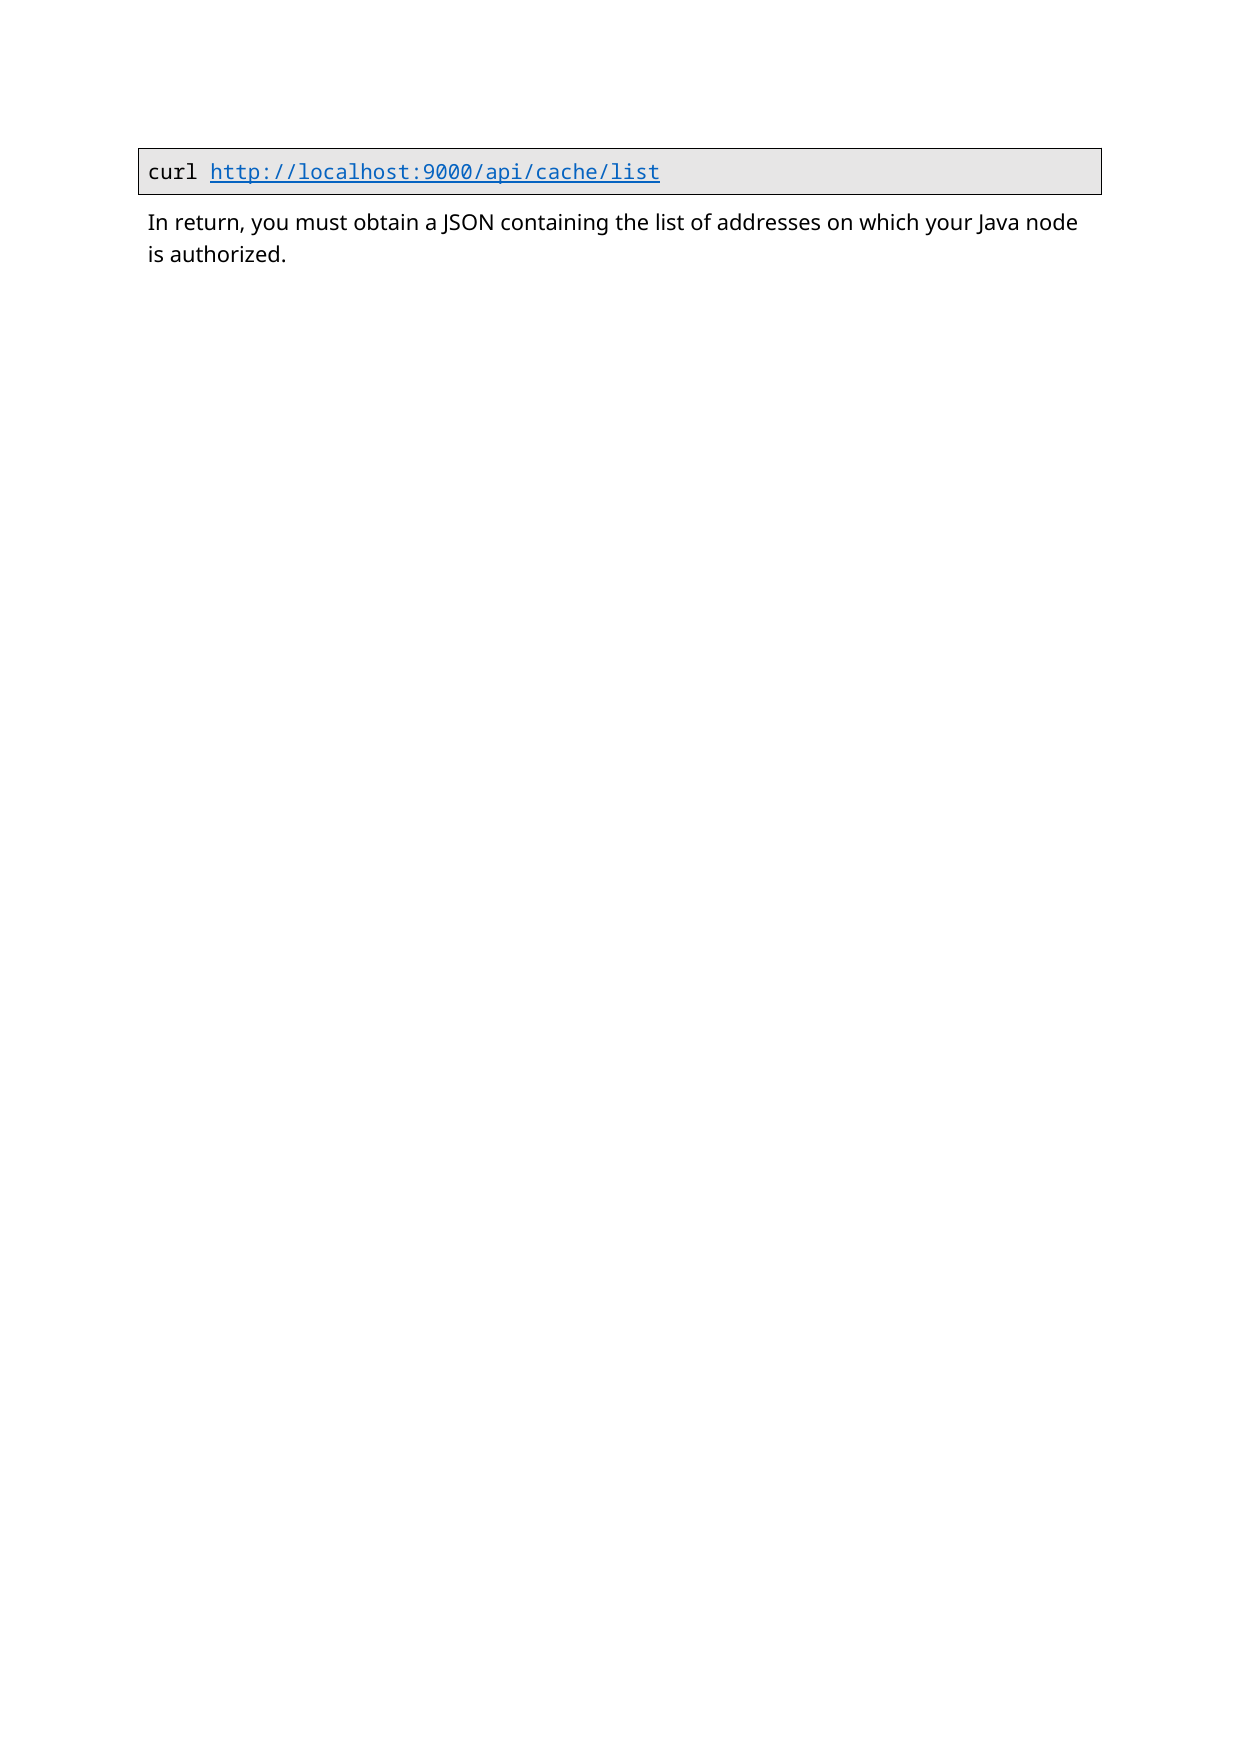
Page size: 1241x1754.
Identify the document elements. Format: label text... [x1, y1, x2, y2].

text curl http://localhost:9000/api/cache/list [139, 149, 1101, 194]
text In return, you must obtain a JSON containing the list of addresses on which your Java node is authorized. [148, 207, 1093, 269]
